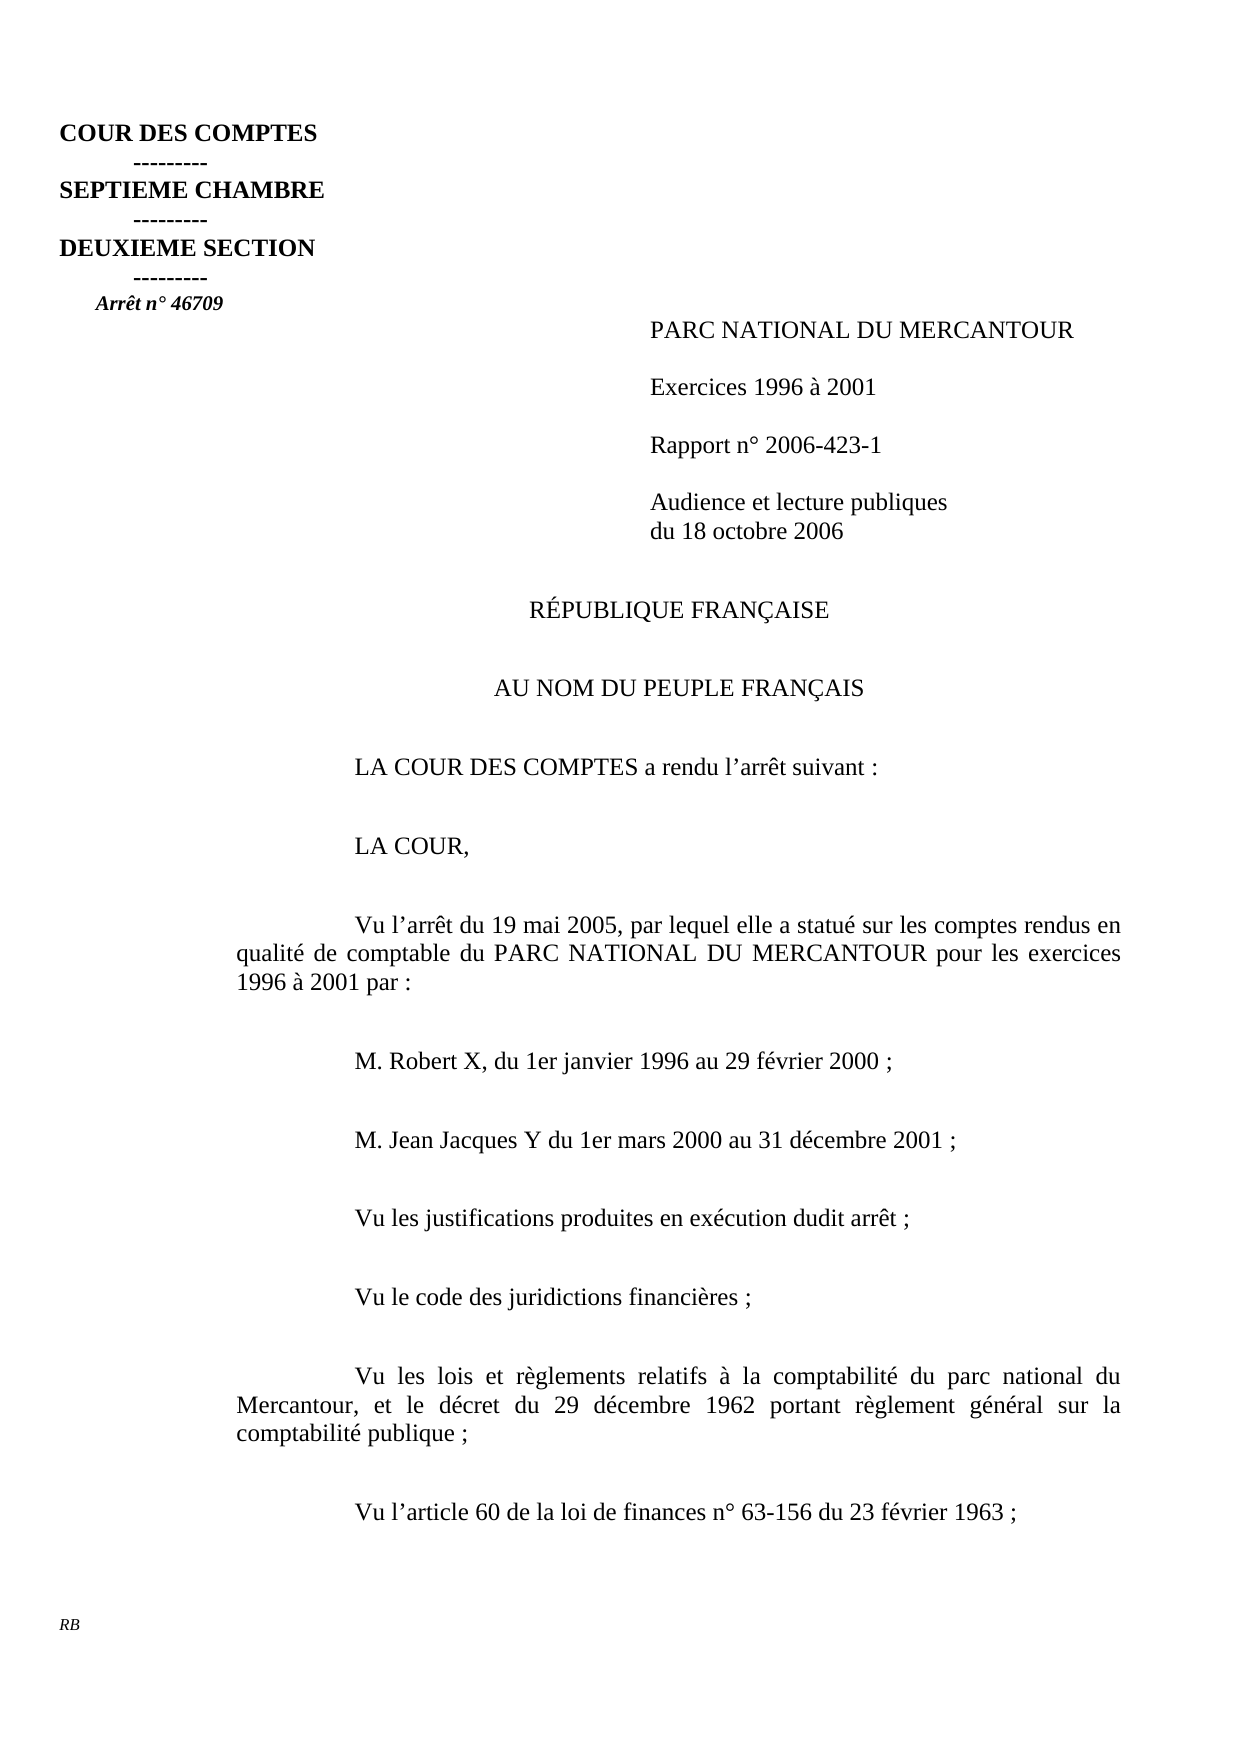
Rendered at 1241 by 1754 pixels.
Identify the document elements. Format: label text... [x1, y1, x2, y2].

text --------- [59, 204, 1122, 233]
text Vu le code des juridictions financières ; [236, 1282, 1122, 1311]
text COUR DES COMPTES [59, 118, 1122, 147]
text Audience et lecture publiques du 18 octobre 2006 [650, 487, 1122, 545]
text LA COUR DES COMPTES a rendu l’arrêt suivant : [236, 752, 1122, 781]
text Vu l’arrêt du 19 mai 2005, par lequel elle a statué sur les comptes rendus en qualité de comptable du PARC NATIONAL DU MERCANTOUR pour les exercices 1996 à 2001 par : [236, 910, 1122, 996]
text Exercices 1996 à 2001 [650, 372, 1122, 401]
text Vu l’article 60 de la loi de finances n° 63-156 du 23 février 1963 ; [236, 1497, 1122, 1526]
text --------- [59, 262, 1122, 291]
text RB [59, 1614, 1122, 1633]
text AU NOM DU PEUPLE FRANÇAIS [236, 673, 1122, 702]
text Rapport n° 2006-423-1 [650, 430, 1122, 458]
text PARC NATIONAL DU MERCANTOUR [650, 315, 1122, 343]
text M. Jean Jacques Y du 1er mars 2000 au 31 décembre 2001 ; [236, 1125, 1122, 1153]
text M. Robert X, du 1er janvier 1996 au 29 février 2000 ; [236, 1046, 1122, 1075]
text Arrêt n° 46709 [59, 291, 1122, 315]
text LA COUR, [236, 831, 1122, 860]
text --------- [59, 147, 1122, 176]
text SEPTIEME CHAMBRE [59, 176, 1122, 204]
text RÉPUBLIQUE FRANÇAISE [236, 595, 1122, 623]
text Vu les justifications produites en exécution dudit arrêt ; [236, 1203, 1122, 1232]
text Vu les lois et règlements relatifs à la comptabilité du parc national du Mercantour, et le décret du 29 décembre 1962 portant règlement général sur la comptabilité publique ; [236, 1361, 1122, 1447]
text DEUXIEME SECTION [59, 233, 1122, 262]
